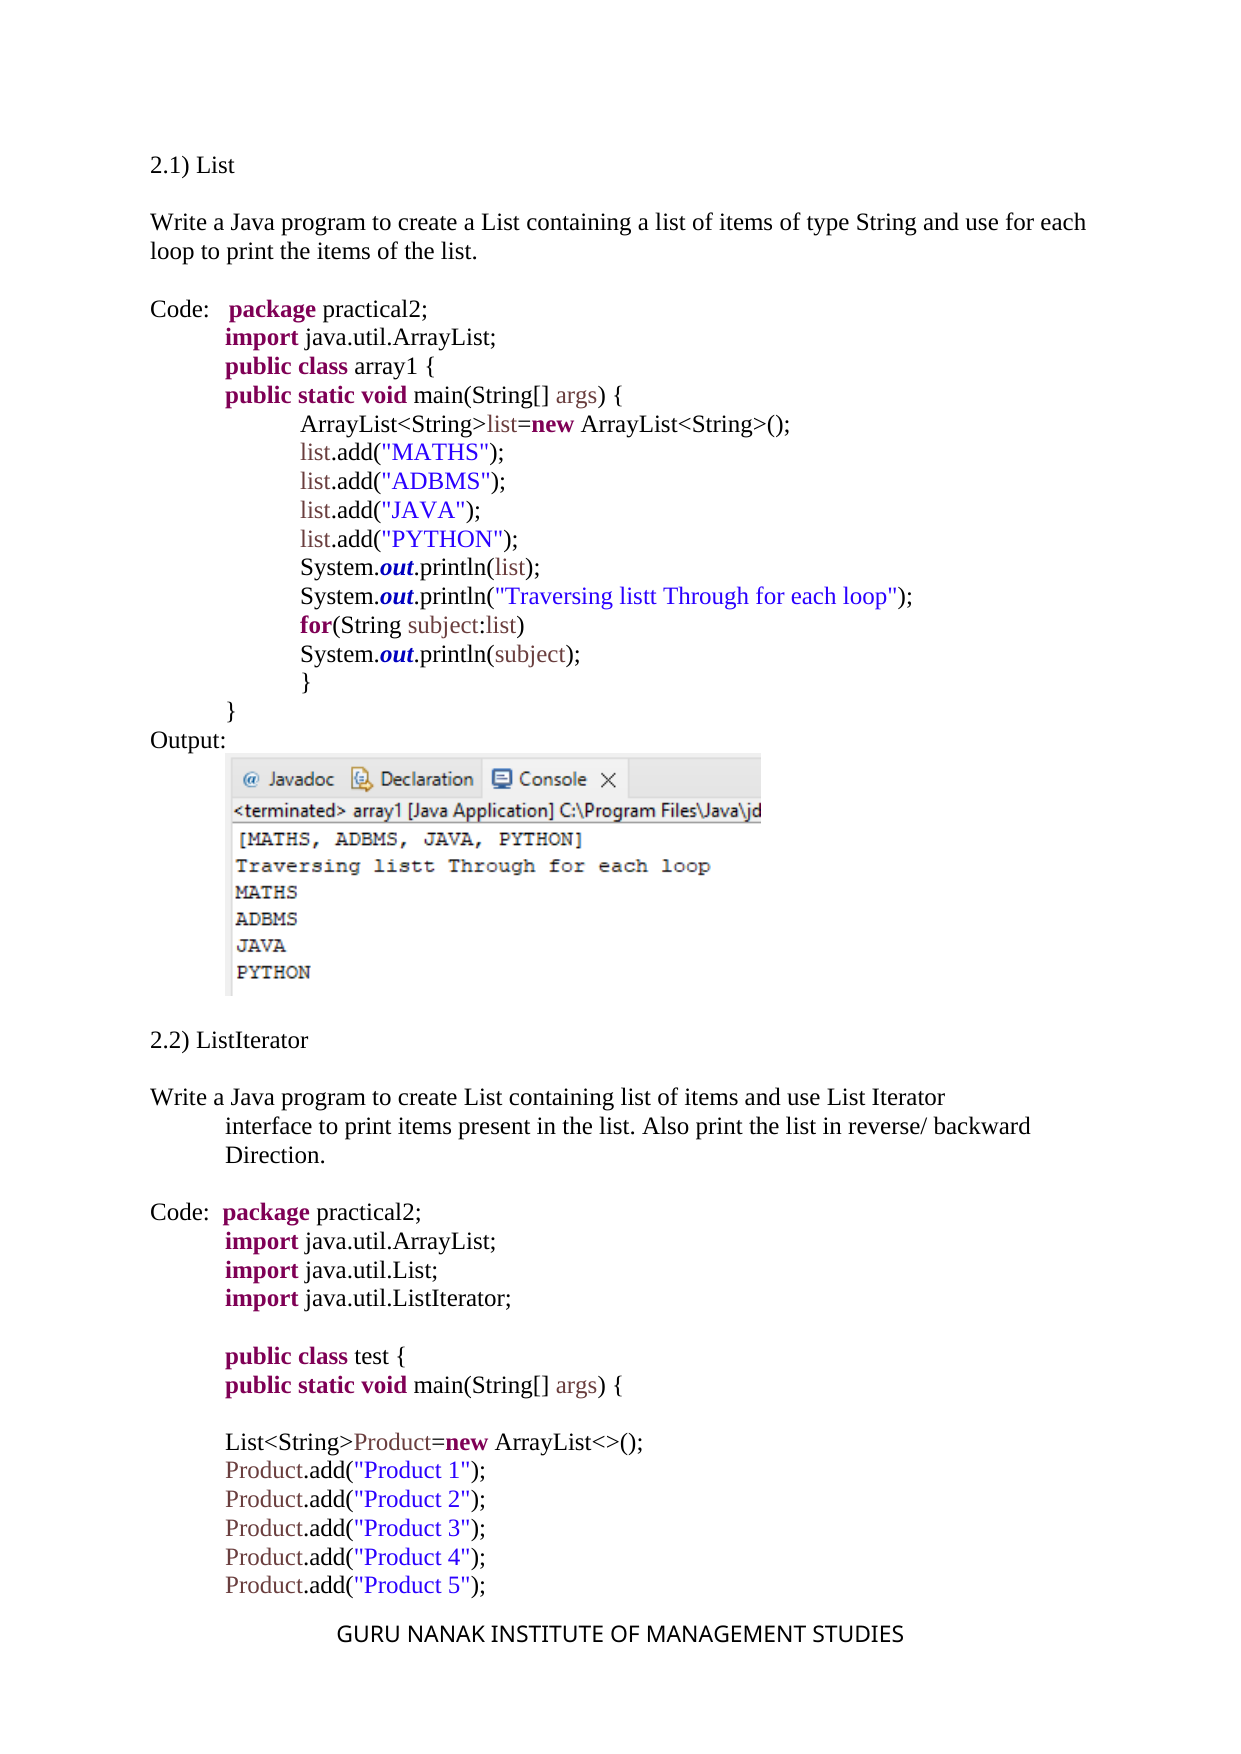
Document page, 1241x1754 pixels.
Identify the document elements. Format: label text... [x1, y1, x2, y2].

text for(String subject:list) [150, 610, 1090, 639]
text public class test { [150, 1341, 1090, 1370]
text import java.util.ArrayList; [150, 1226, 1090, 1255]
text System.out.println(subject); [150, 639, 1090, 667]
text Product.add("Product 1"); [150, 1455, 1090, 1484]
text public class array1 { [150, 351, 1090, 380]
text list.add("ADBMS"); [150, 466, 1090, 495]
text Product.add("Product 2"); [150, 1484, 1090, 1513]
text import java.util.ArrayList; [150, 322, 1090, 351]
text } [150, 696, 1090, 725]
text List<String>Product=new ArrayList<>(); [150, 1427, 1090, 1455]
text list.add("JAVA"); [150, 495, 1090, 524]
text Product.add("Product 3"); [150, 1513, 1090, 1542]
text interface to print items present in the list. Also print the list in reverse/ backward Direction. [225, 1111, 1090, 1168]
text public static void main(String[] args) { [150, 1370, 1090, 1398]
text Code: package practical2; [150, 1197, 1090, 1226]
text Write a Java program to create a List containing a list of items of type String and use for each loop to print the items of the list. [150, 207, 1090, 265]
text System.out.println(list); [150, 552, 1090, 581]
text 2.1) List [150, 150, 1090, 179]
text } [150, 667, 1090, 696]
text list.add("MATHS"); [150, 437, 1090, 466]
text import java.util.List; [150, 1255, 1090, 1283]
text public static void main(String[] args) { [150, 380, 1090, 409]
text import java.util.ListIterator; [150, 1283, 1090, 1312]
text Product.add("Product 4"); [150, 1542, 1090, 1570]
picture [225, 753, 761, 996]
text Output: [150, 725, 1090, 754]
text 2.2) ListIterator [150, 1025, 1090, 1053]
text Code: package practical2; [150, 294, 1090, 322]
text System.out.println("Traversing listt Through for each loop"); [150, 581, 1090, 610]
text Write a Java program to create List containing list of items and use List Iterator [150, 1082, 1090, 1111]
text Product.add("Product 5"); [150, 1570, 1090, 1599]
text ArrayList<String>list=new ArrayList<String>(); [150, 409, 1090, 437]
text list.add("PYTHON"); [150, 524, 1090, 552]
